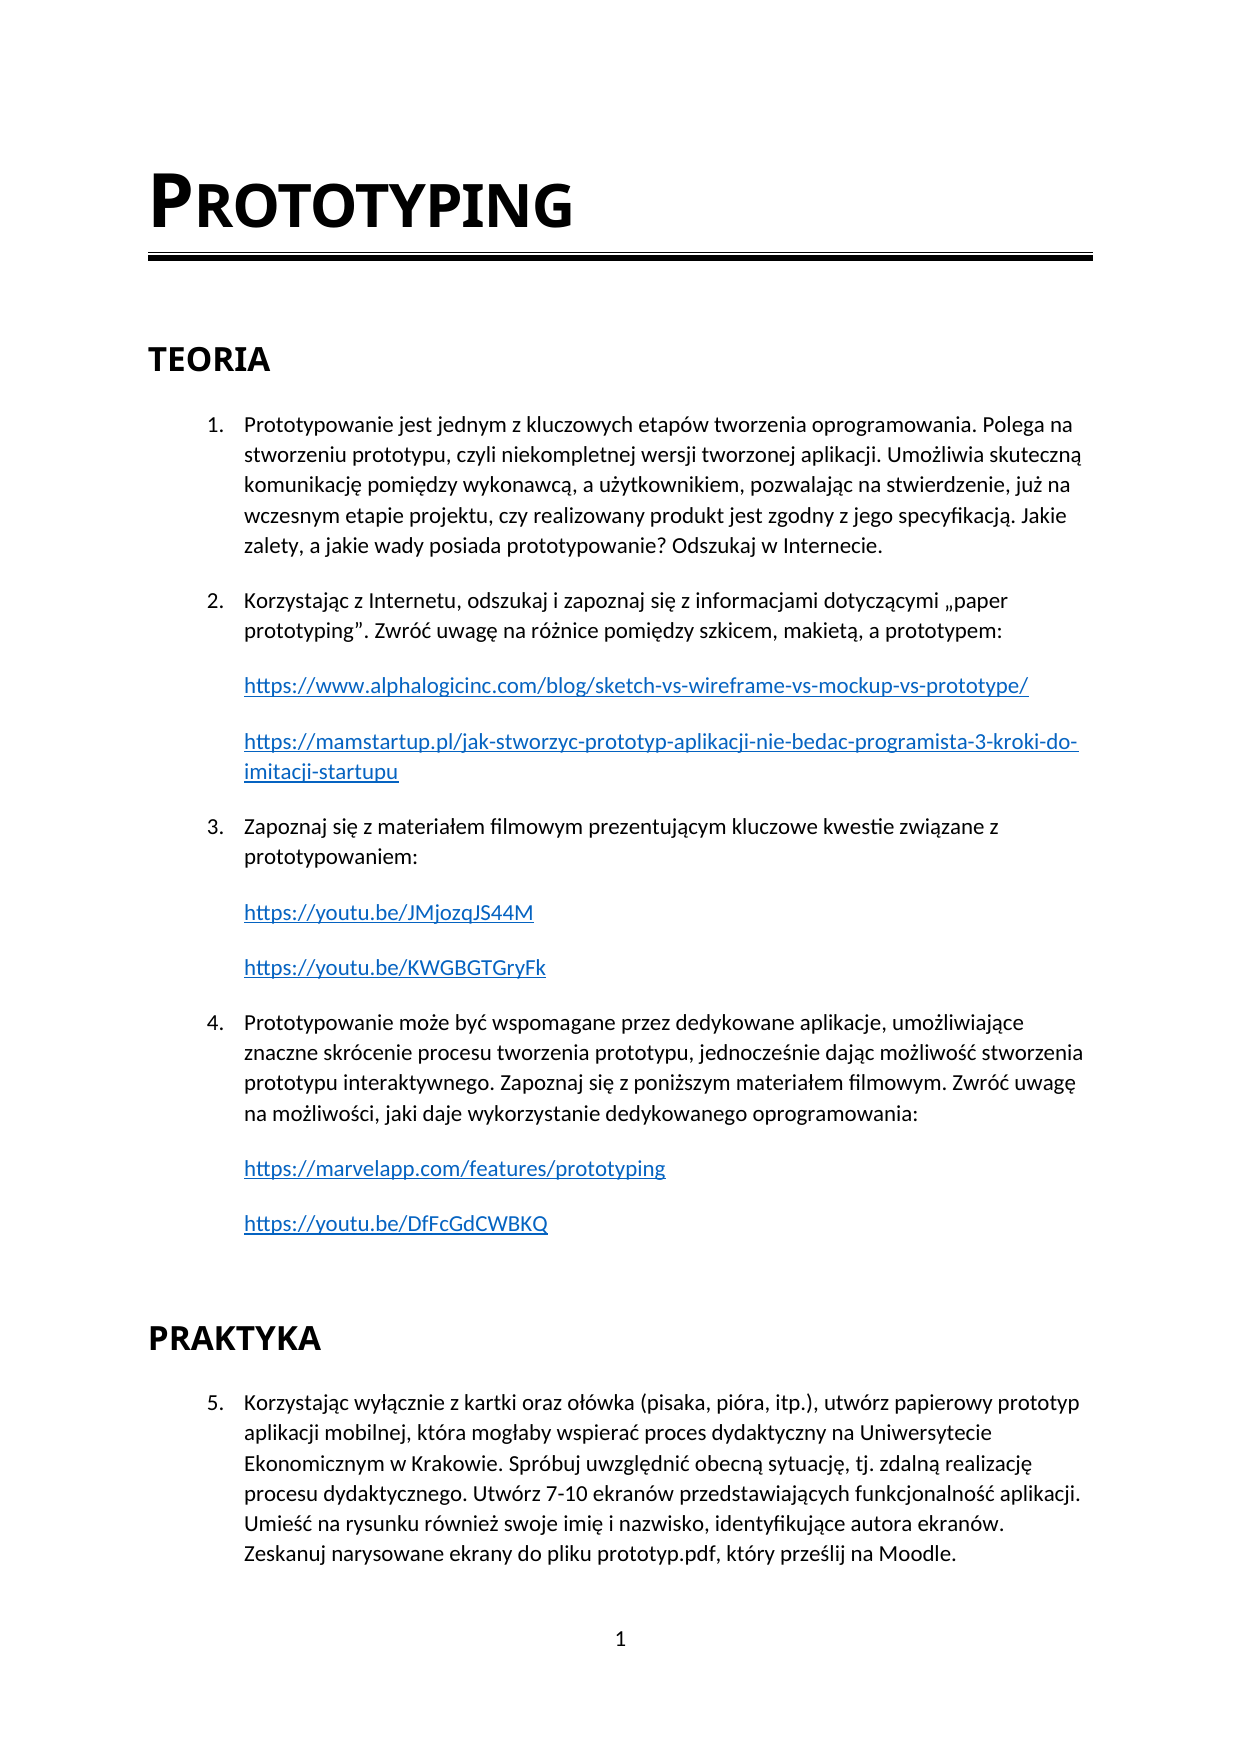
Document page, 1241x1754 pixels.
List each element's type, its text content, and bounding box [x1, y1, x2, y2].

subtitle Teoria [148, 336, 1093, 382]
subtitle Praktyka [148, 1314, 1093, 1360]
list https://mamstartup.pl/jak-stworzyc-prototyp-aplikacji-nie-bedac-programista-3-kroki-do-imitacji-startupu [244, 727, 1093, 785]
list https://youtu.be/JMjozqJS44M [244, 898, 1093, 926]
text Zapoznaj się z materiałem filmowym prezentującym kluczowe kwestie związane z prototypowaniem: [207, 812, 1093, 871]
text Korzystając z Internetu, odszukaj i zapoznaj się z informacjami dotyczącymi „paper prototyping”. Zwróć uwagę na różnice pomiędzy szkicem, makietą, a prototypem: [207, 586, 1093, 644]
title Prototyping [148, 148, 1093, 252]
list https://marvelapp.com/features/prototyping [244, 1154, 1093, 1182]
text Korzystając wyłącznie z kartki oraz ołówka (pisaka, pióra, itp.), utwórz papierowy prototyp aplikacji mobilnej, która mogłaby wspierać proces dydaktyczny na Uniwersytecie Ekonomicznym w Krakowie. Spróbuj uwzględnić obecną sytuację, tj. zdalną realizację procesu dydaktycznego. Utwórz 7-10 ekranów przedstawiających funkcjonalność aplikacji. Umieść na rysunku również swoje imię i nazwisko, identyfikujące autora ekranów. Zeskanuj narysowane ekrany do pliku prototyp.pdf, który prześlij na Moodle. [207, 1388, 1093, 1567]
list https://youtu.be/KWGBGTGryFk [244, 953, 1093, 981]
list https://www.alphalogicinc.com/blog/sketch-vs-wireframe-vs-mockup-vs-prototype/ [244, 672, 1093, 700]
text Prototypowanie może być wspomagane przez dedykowane aplikacje, umożliwiające znaczne skrócenie procesu tworzenia prototypu, jednocześnie dając możliwość stworzenia prototypu interaktywnego. Zapoznaj się z poniższym materiałem filmowym. Zwróć uwagę na możliwości, jaki daje wykorzystanie dedykowanego oprogramowania: [207, 1008, 1093, 1127]
list https://youtu.be/DfFcGdCWBKQ [244, 1209, 1093, 1237]
text Prototypowanie jest jednym z kluczowych etapów tworzenia oprogramowania. Polega na stworzeniu prototypu, czyli niekompletnej wersji tworzonej aplikacji. Umożliwia skuteczną komunikację pomiędzy wykonawcą, a użytkownikiem, pozwalając na stwierdzenie, już na wczesnym etapie projektu, czy realizowany produkt jest zgodny z jego specyfikacją. Jakie zalety, a jakie wady posiada prototypowanie? Odszukaj w Internecie. [207, 410, 1093, 559]
